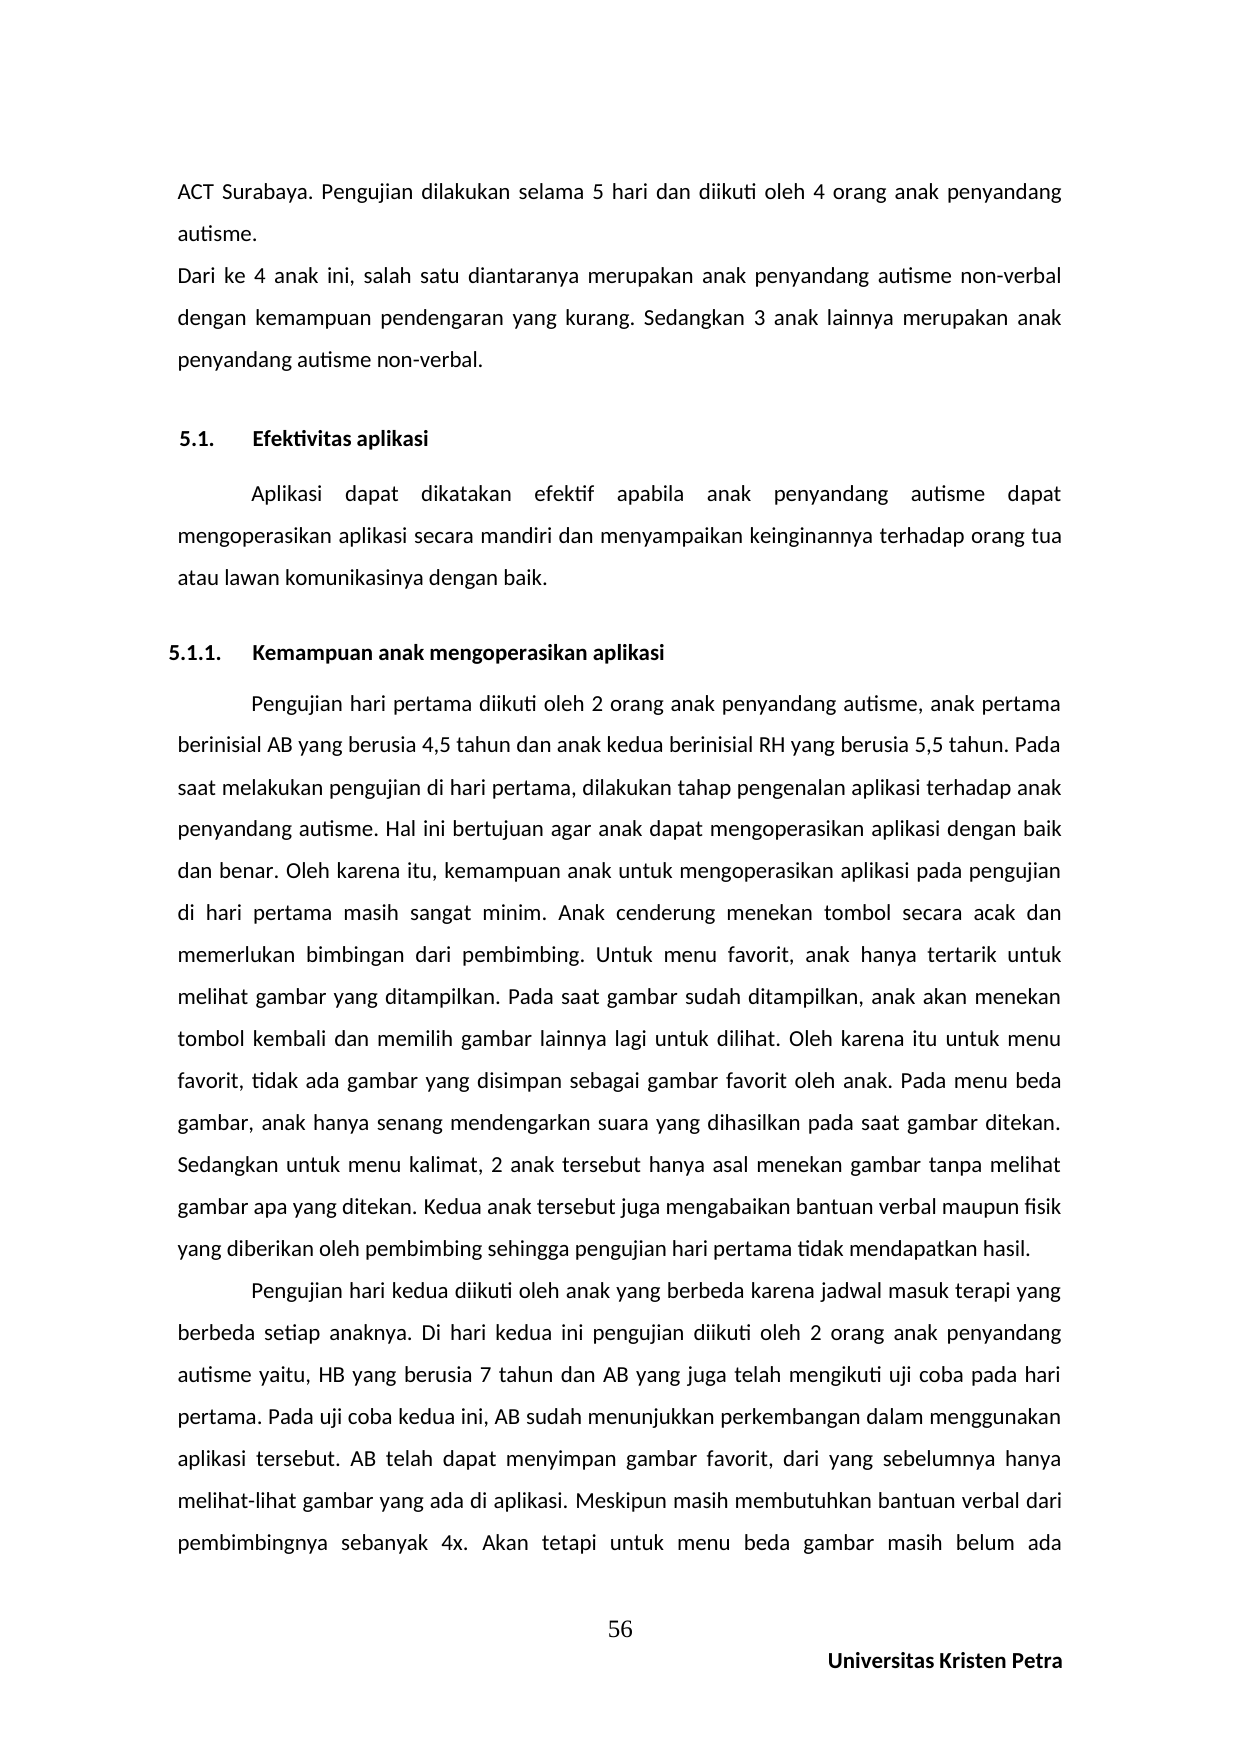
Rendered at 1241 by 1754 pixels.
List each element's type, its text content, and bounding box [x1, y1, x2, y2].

text Aplikasi dapat dikatakan efektif apabila anak penyandang autisme dapat mengoperasikan aplikasi secara mandiri dan menyampaikan keinginannya terhadap orang tua atau lawan komunikasinya dengan baik. [177, 479, 1063, 591]
subtitle Efektivitas aplikasi [215, 424, 1063, 453]
subtitle Kemampuan anak mengoperasikan aplikasi [222, 638, 1063, 666]
text Dari ke 4 anak ini, salah satu diantaranya merupakan anak penyandang autisme non-verbal dengan kemampuan pendengaran yang kurang. Sedangkan 3 anak lainnya merupakan anak penyandang autisme non-verbal. [177, 261, 1063, 373]
text Pengujian hari pertama diikuti oleh 2 orang anak penyandang autisme, anak pertama berinisial AB yang berusia 4,5 tahun dan anak kedua berinisial RH yang berusia 5,5 tahun. Pada saat melakukan pengujian di hari pertama, dilakukan tahap pengenalan aplikasi terhadap anak penyandang autisme. Hal ini bertujuan agar anak dapat mengoperasikan aplikasi dengan baik dan benar. Oleh karena itu, kemampuan anak untuk mengoperasikan aplikasi pada pengujian di hari pertama masih sangat minim. Anak cenderung menekan tombol secara acak dan memerlukan bimbingan dari pembimbing. Untuk menu favorit, anak hanya tertarik untuk melihat gambar yang ditampilkan. Pada saat gambar sudah ditampilkan, anak akan menekan tombol kembali dan memilih gambar lainnya lagi untuk dilihat. Oleh karena itu untuk menu favorit, tidak ada gambar yang disimpan sebagai gambar favorit oleh anak. Pada menu beda gambar, anak hanya senang mendengarkan suara yang dihasilkan pada saat gambar ditekan. Sedangkan untuk menu kalimat, 2 anak tersebut hanya asal menekan gambar tanpa melihat gambar apa yang ditekan. Kedua anak tersebut juga mengabaikan bantuan verbal maupun fisik yang diberikan oleh pembimbing sehingga pengujian hari pertama tidak mendapatkan hasil. [177, 689, 1063, 1262]
